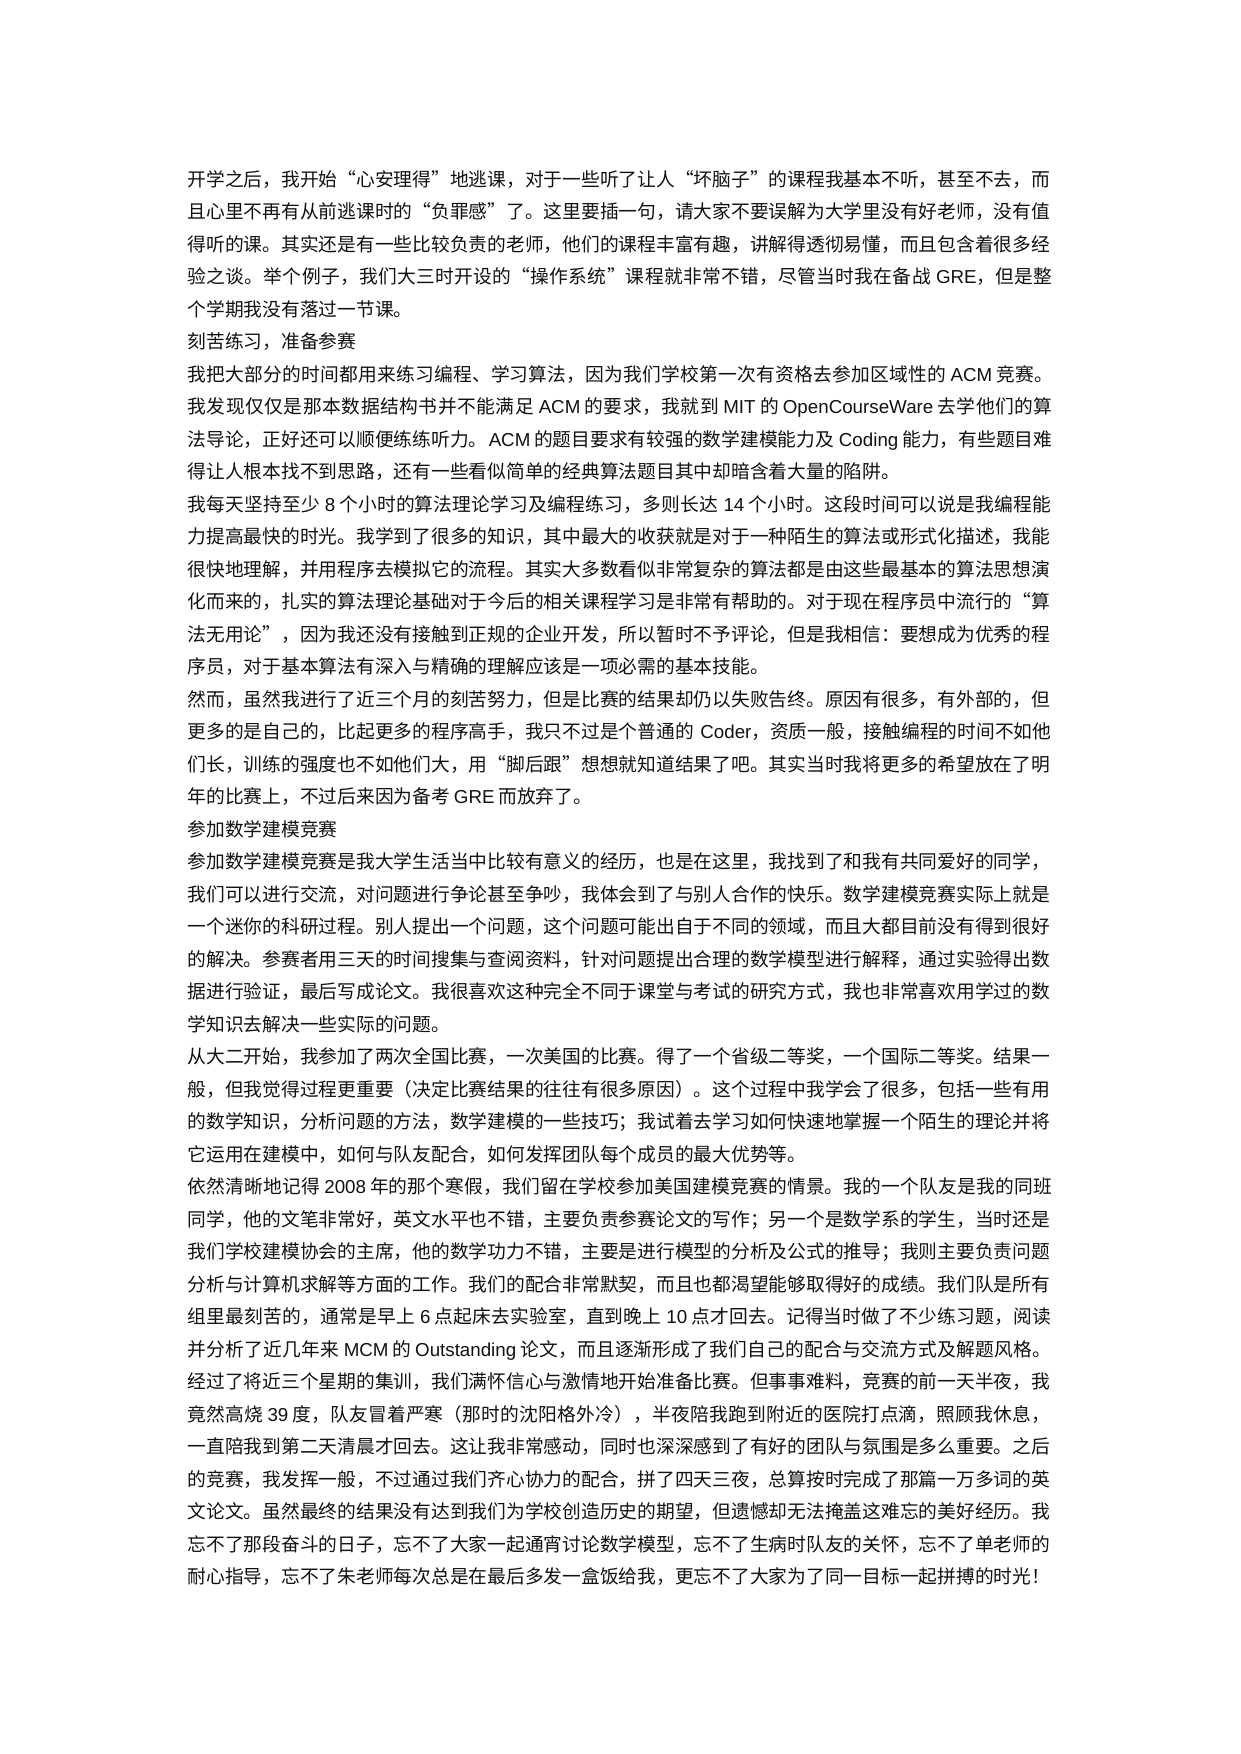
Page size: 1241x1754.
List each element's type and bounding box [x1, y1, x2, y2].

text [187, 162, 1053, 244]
text [187, 245, 1053, 1592]
